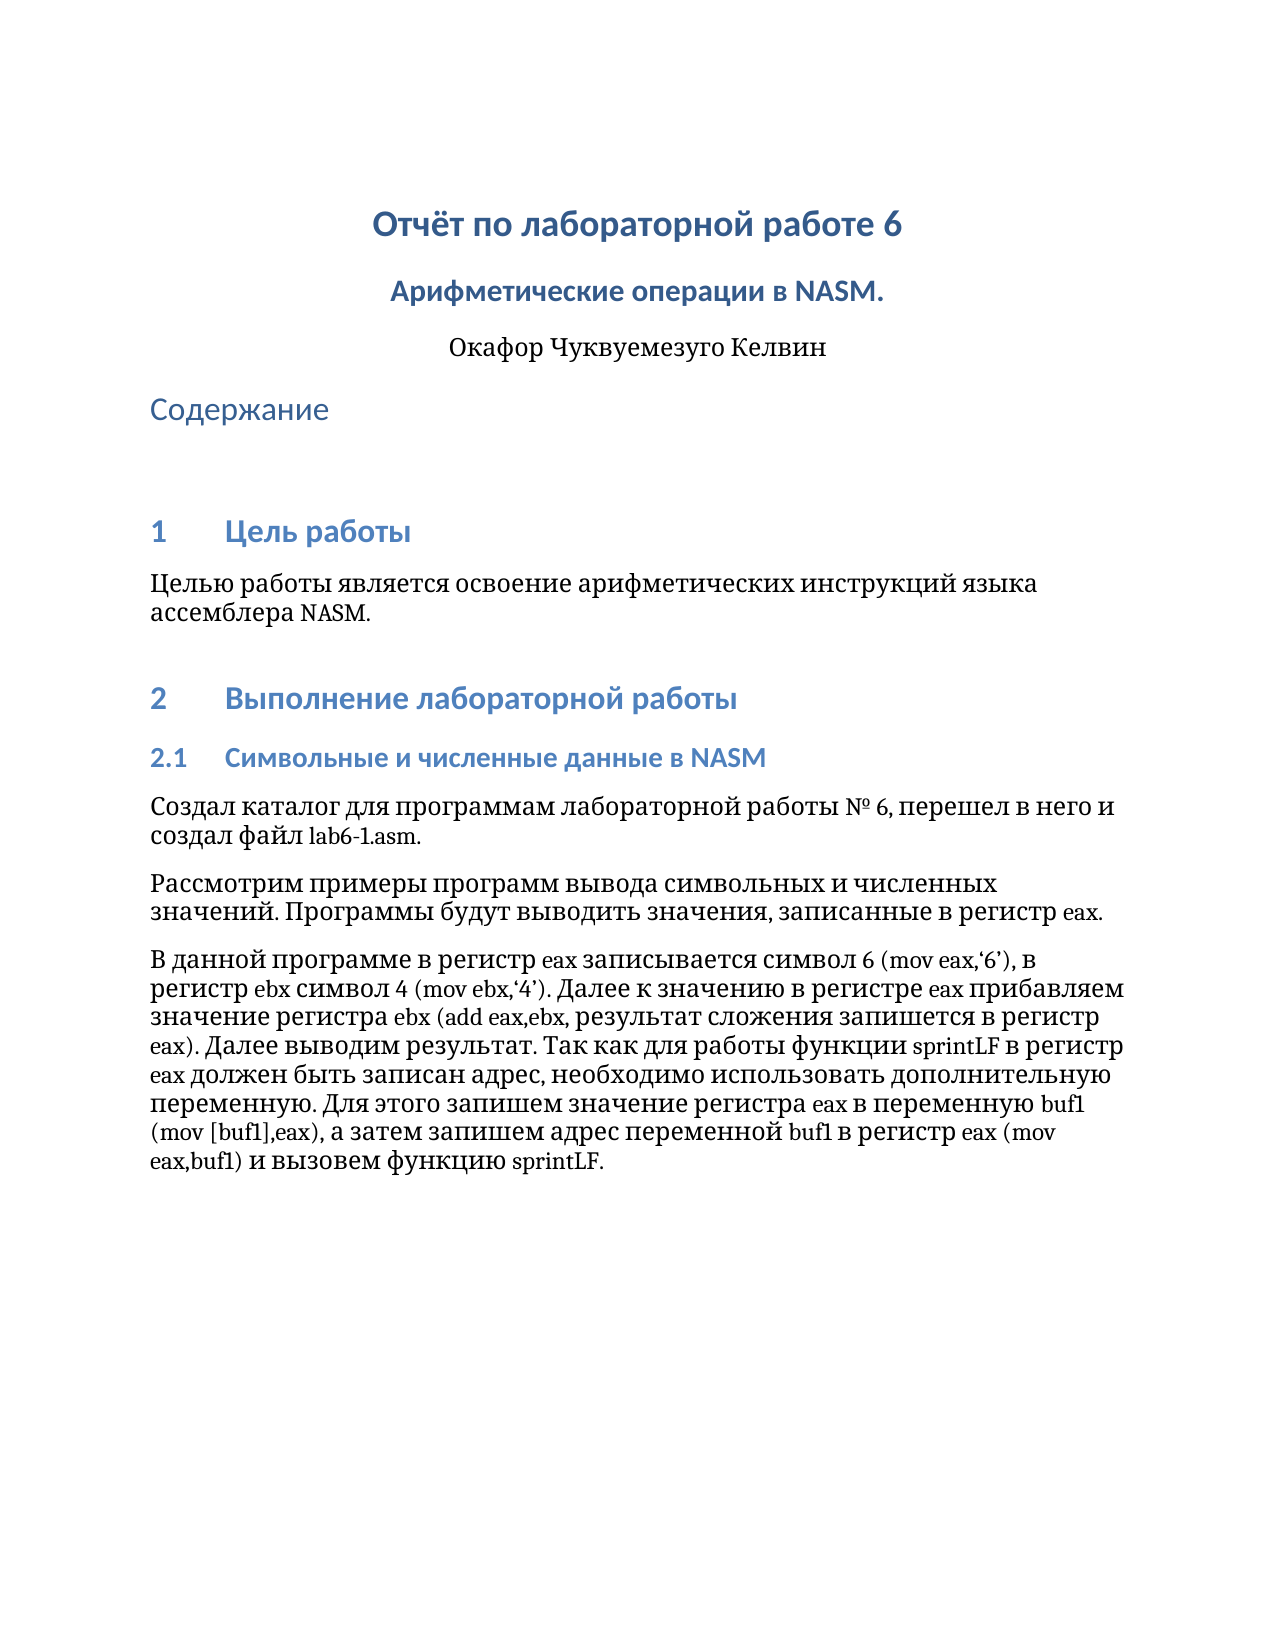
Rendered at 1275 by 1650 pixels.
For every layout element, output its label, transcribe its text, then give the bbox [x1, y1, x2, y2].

subtitle Арифметические операции в NASM. [150, 271, 1125, 309]
subtitle 1 Цель работы [150, 510, 1125, 551]
text Создал каталог для программам лабораторной работы № 6, перешел в него и создал файл lab6-1.asm. [150, 793, 1125, 851]
text В данной программе в регистр eax записывается символ 6 (mov eax,‘6’), в регистр ebx символ 4 (mov ebx,‘4’). Далее к значению в регистре eax прибавляем значение регистра ebx (add eax,ebx, результат сложения запишется в регистр eax). Далее выводим результат. Так как для работы функции sprintLF в регистр eax должен быть записан адрес, необходимо использовать дополнительную переменную. Для этого запишем значение регистра eax в переменную buf1 (mov [buf1],eax), а затем запишем адрес переменной buf1 в регистр eax (mov eax,buf1) и вызовем функцию sprintLF. [150, 946, 1125, 1176]
title Отчёт по лабораторной работе 6 [150, 200, 1125, 246]
text Целью работы является освоение арифметических инструкций языка ассемблера NASM. [150, 570, 1125, 627]
subtitle 2.1 Символьные и численные данные в NASM [150, 739, 1125, 774]
subtitle 2 Выполнение лабораторной работы [150, 677, 1125, 718]
text Рассмотрим примеры программ вывода символьных и численных значений. Программы будут выводить значения, записанные в регистр eax. [150, 869, 1125, 927]
text Окафор Чуквуемезуго Келвин [150, 334, 1125, 363]
